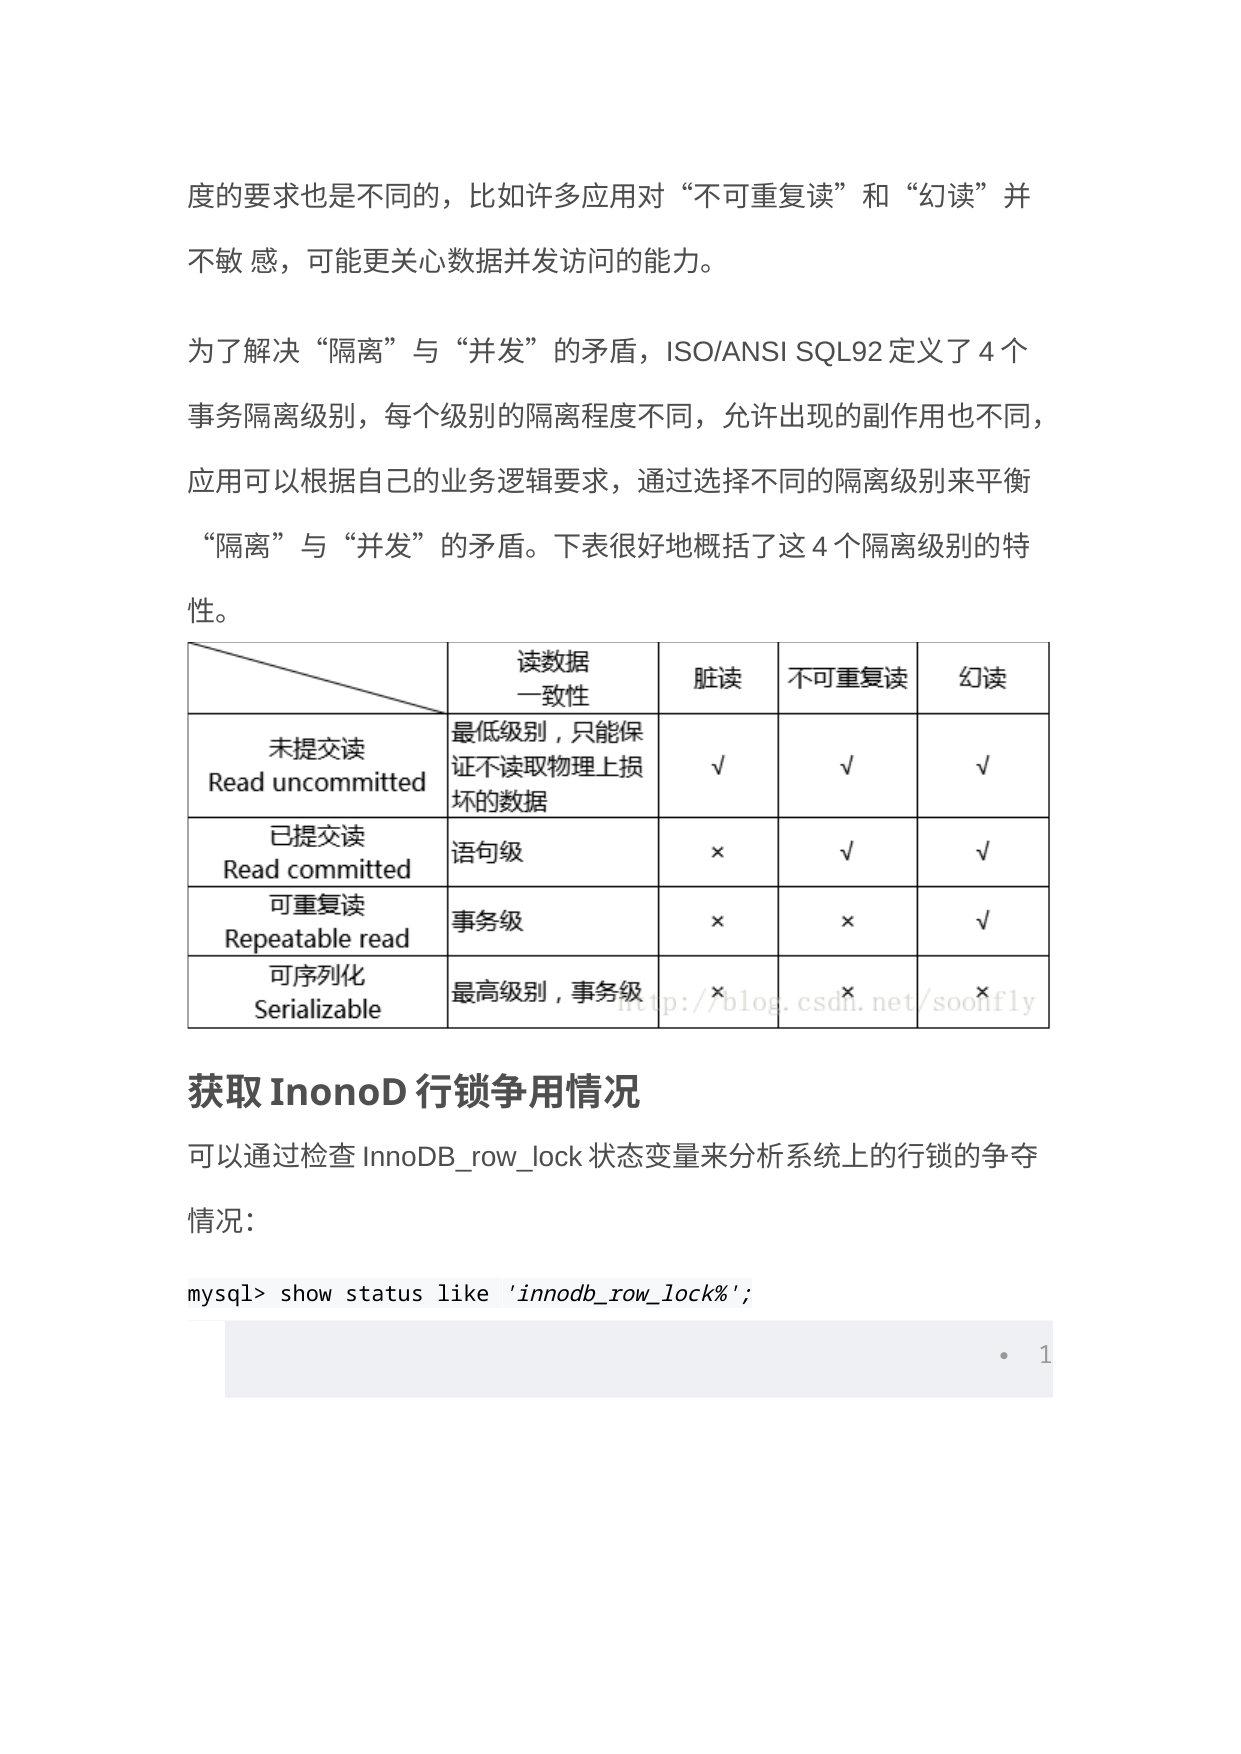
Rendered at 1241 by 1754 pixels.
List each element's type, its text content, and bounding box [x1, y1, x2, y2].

picture [187, 642, 1053, 1032]
text 获取InonoD行锁争用情况 [187, 1057, 1053, 1122]
text 可以通过检查InnoDB_row_lock状态变量来分析系统上的行锁的争夺情况： [187, 1122, 1053, 1252]
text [187, 162, 1053, 292]
list 1 [225, 1321, 1053, 1397]
text mysql> show status like 'innodb_row_lock%'; [187, 1277, 1053, 1321]
text 为了解决“隔离”与“并发”的矛盾，ISO/ANSI SQL92定义了4个事务隔离级别，每个级别的隔离程度不同，允许出现的副作用也不同，应用可以根据自己的业务逻辑要求，通过选择不同的隔离级别来平衡 “隔离”与“并发”的矛盾。下表很好地概括了这4个隔离级别的特性。 [187, 317, 1053, 642]
